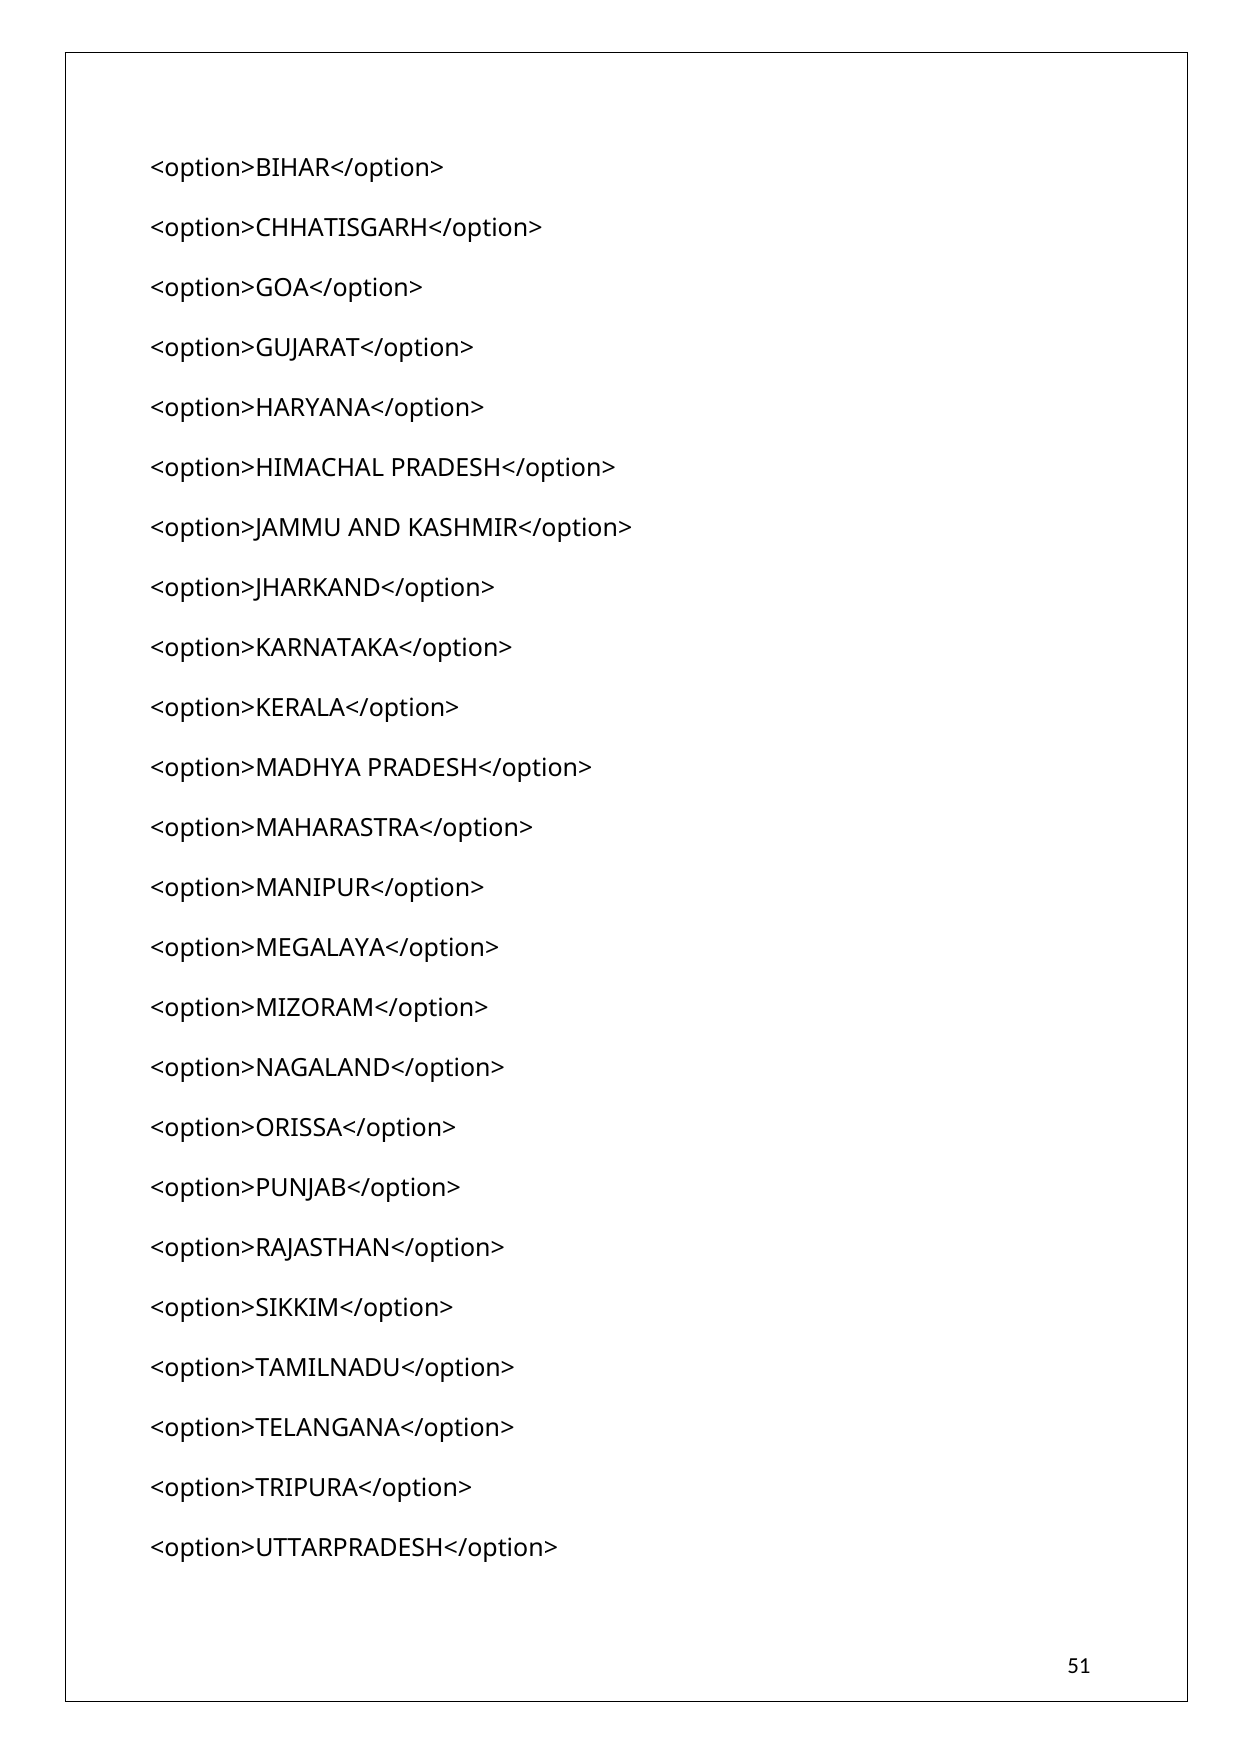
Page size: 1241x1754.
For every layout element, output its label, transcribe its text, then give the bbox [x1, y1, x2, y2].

text <option>TAMILNADU</option> [150, 1350, 1090, 1384]
text <option>RAJASTHAN</option> [150, 1230, 1090, 1264]
text <option>MEGALAYA</option> [150, 930, 1090, 964]
text <option>MIZORAM</option> [150, 990, 1090, 1024]
text <option>KERALA</option> [150, 690, 1090, 724]
text <option>JHARKAND</option> [150, 570, 1090, 604]
text <option>GOA</option> [150, 270, 1090, 304]
text <option>HIMACHAL PRADESH</option> [150, 450, 1090, 484]
text <option>GUJARAT</option> [150, 330, 1090, 364]
text <option>KARNATAKA</option> [150, 630, 1090, 664]
text <option>PUNJAB</option> [150, 1170, 1090, 1204]
text <option>HARYANA</option> [150, 390, 1090, 424]
text <option>UTTARPRADESH</option> [150, 1530, 1090, 1564]
text <option>MAHARASTRA</option> [150, 810, 1090, 844]
text <option>TRIPURA</option> [150, 1470, 1090, 1504]
text <option>NAGALAND</option> [150, 1050, 1090, 1084]
text <option>MANIPUR</option> [150, 870, 1090, 904]
text <option>MADHYA PRADESH</option> [150, 750, 1090, 784]
text <option>ORISSA</option> [150, 1110, 1090, 1144]
text <option>SIKKIM</option> [150, 1290, 1090, 1324]
text <option>CHHATISGARH</option> [150, 210, 1090, 244]
text <option>BIHAR</option> [150, 150, 1090, 184]
text <option>TELANGANA</option> [150, 1410, 1090, 1444]
text <option>JAMMU AND KASHMIR</option> [150, 510, 1090, 544]
